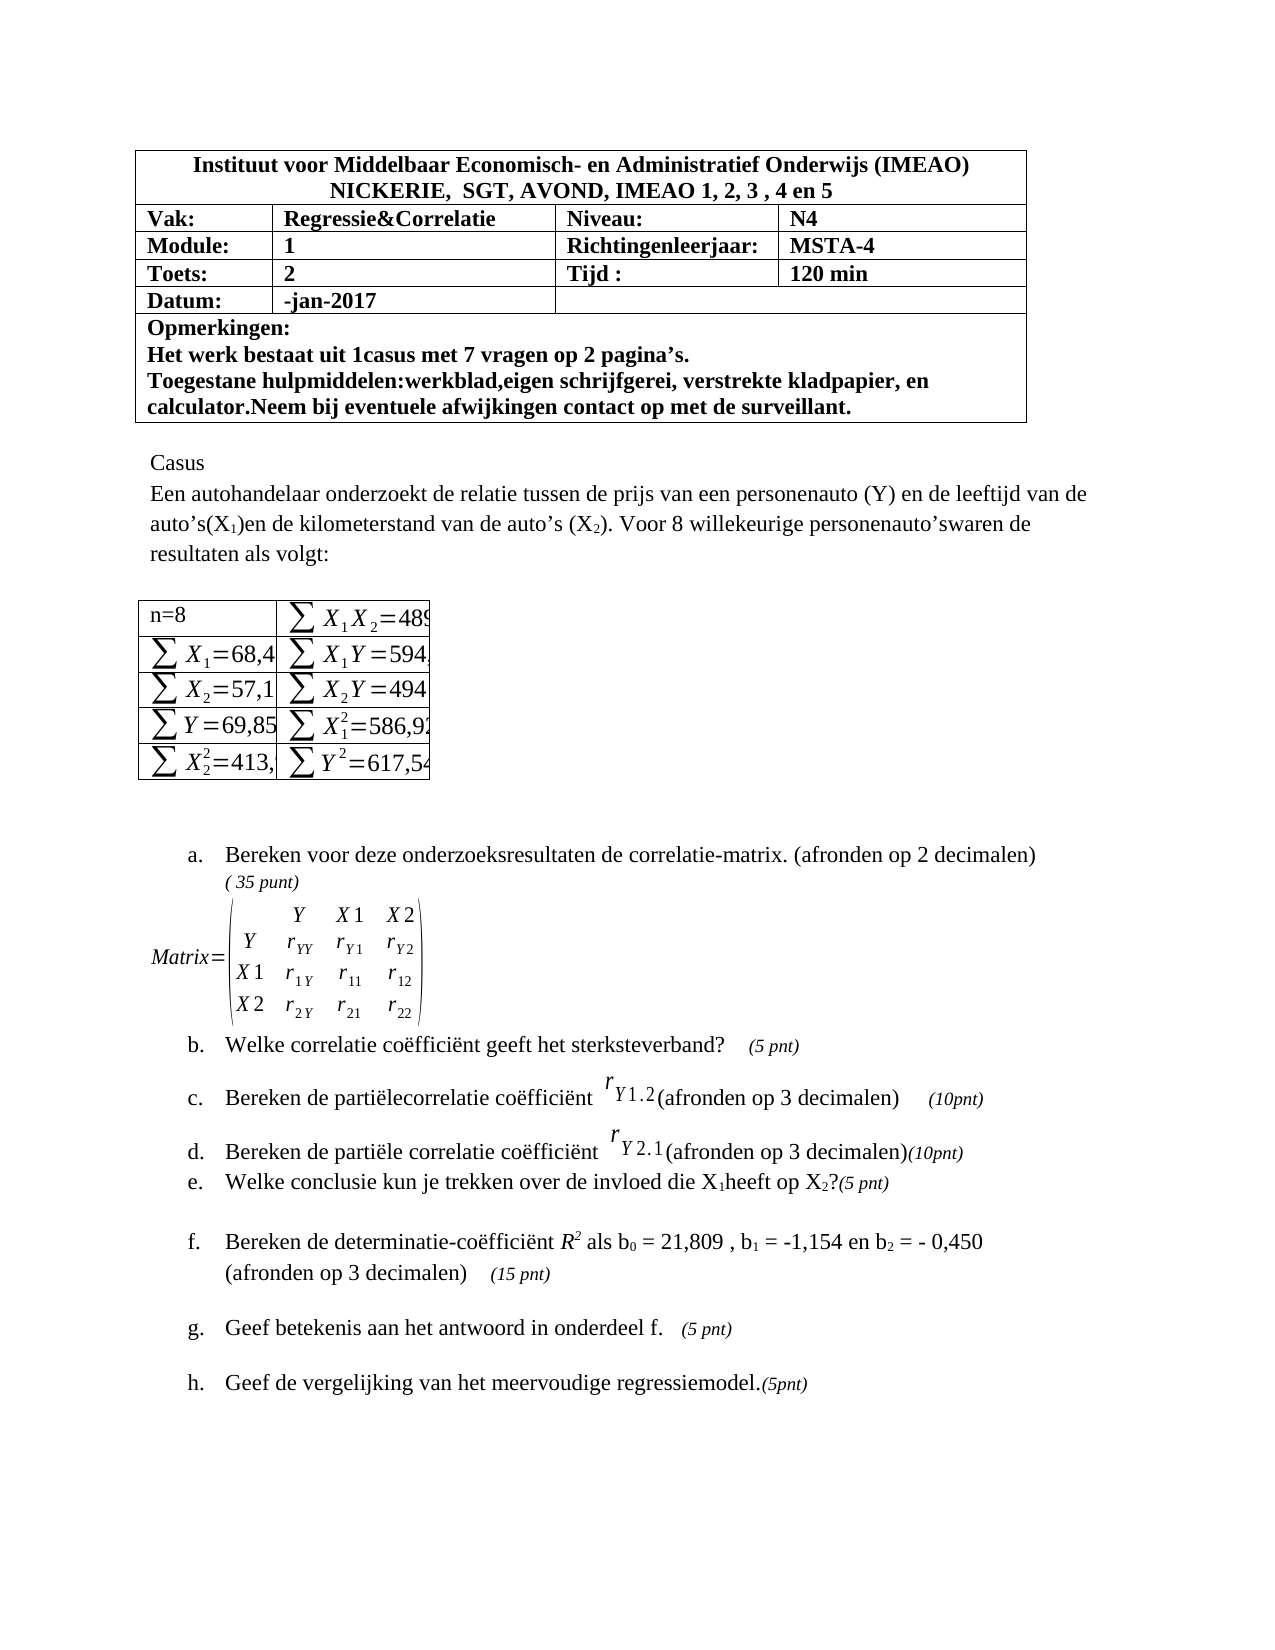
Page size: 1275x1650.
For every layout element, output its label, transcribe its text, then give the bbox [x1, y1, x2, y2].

table_cell Richtingenleerjaar: [556, 232, 778, 258]
table_cell [556, 287, 1026, 313]
table_header Instituut voor Middelbaar Economisch- en Administratief Onderwijs (IMEAO) NICKERIE, SGT, AVOND, IMEAO 1, 2, 3 , 4 en 5 [136, 151, 1026, 204]
list Bereken voor deze onderzoeksresultaten de correlatie-matrix. (afronden op 2 decimalen) [187, 841, 1125, 867]
list Welke conclusie kun je trekken over de invloed die X1heeft op X2?(5 pnt) [187, 1168, 1125, 1194]
table_cell [139, 744, 276, 779]
table_cell [139, 708, 276, 743]
table_cell [139, 637, 276, 672]
list Geef betekenis aan het antwoord in onderdeel f. (5 pnt) [187, 1313, 1125, 1340]
text Casus [150, 449, 1125, 476]
table_cell [277, 708, 429, 743]
table_cell Module: [136, 232, 272, 258]
table_cell Vak: [136, 205, 272, 231]
list Bereken de partiële correlatie coëfficiënt (afronden op 3 decimalen)(10pnt) [187, 1115, 1125, 1164]
table_cell Niveau: [556, 205, 778, 231]
list ( 35 punt) [225, 871, 1125, 892]
table_cell [277, 744, 429, 779]
table_cell Regressie&Correlatie [273, 205, 555, 231]
table_cell 2 [273, 260, 555, 286]
table_cell [139, 673, 276, 707]
table_cell N4 [779, 205, 1026, 231]
table_cell 1 [273, 232, 555, 258]
list Bereken de determinatie-coëfficiënt R2 als b0 = 21,809 , b1 = -1,154 en b2 = - 0,450 [187, 1228, 1125, 1255]
table_cell Toets: [136, 260, 272, 286]
list Bereken de partiëlecorrelatie coëfficiënt (afronden op 3 decimalen) (10pnt) [187, 1061, 1125, 1111]
table_cell [277, 673, 429, 707]
table_cell -jan-2017 [273, 287, 555, 313]
table_cell Datum: [136, 287, 272, 313]
table_header n=8 [139, 601, 276, 636]
table_cell [277, 637, 429, 672]
table_cell MSTA-4 [779, 232, 1026, 258]
list Welke correlatie coëfficiënt geeft het sterksteverband? (5 pnt) [187, 1031, 1125, 1058]
table_header [277, 601, 429, 636]
list Geef de vergelijking van het meervoudige regressiemodel.(5pnt) [187, 1368, 1125, 1395]
table_cell Opmerkingen: Het werk bestaat uit 1casus met 7 vragen op 2 pagina’s. Toegestane hulpmiddelen:werkblad,eigen schrijfgerei, verstrekte kladpapier, en calculator.Neem bij eventuele afwijkingen contact op met de surveillant. [136, 314, 1026, 422]
table_cell 120 min [779, 260, 1026, 286]
list (afronden op 3 decimalen) (15 pnt) [225, 1258, 1125, 1285]
text Een autohandelaar onderzoekt de relatie tussen de prijs van een personenauto (Y) en de leeftijd van de auto’s(X1)en de kilometerstand van de auto’s (X2). Voor 8 willekeurige personenauto’swaren de resultaten als volgt: [150, 479, 1125, 566]
table_cell Tijd : [556, 260, 778, 286]
